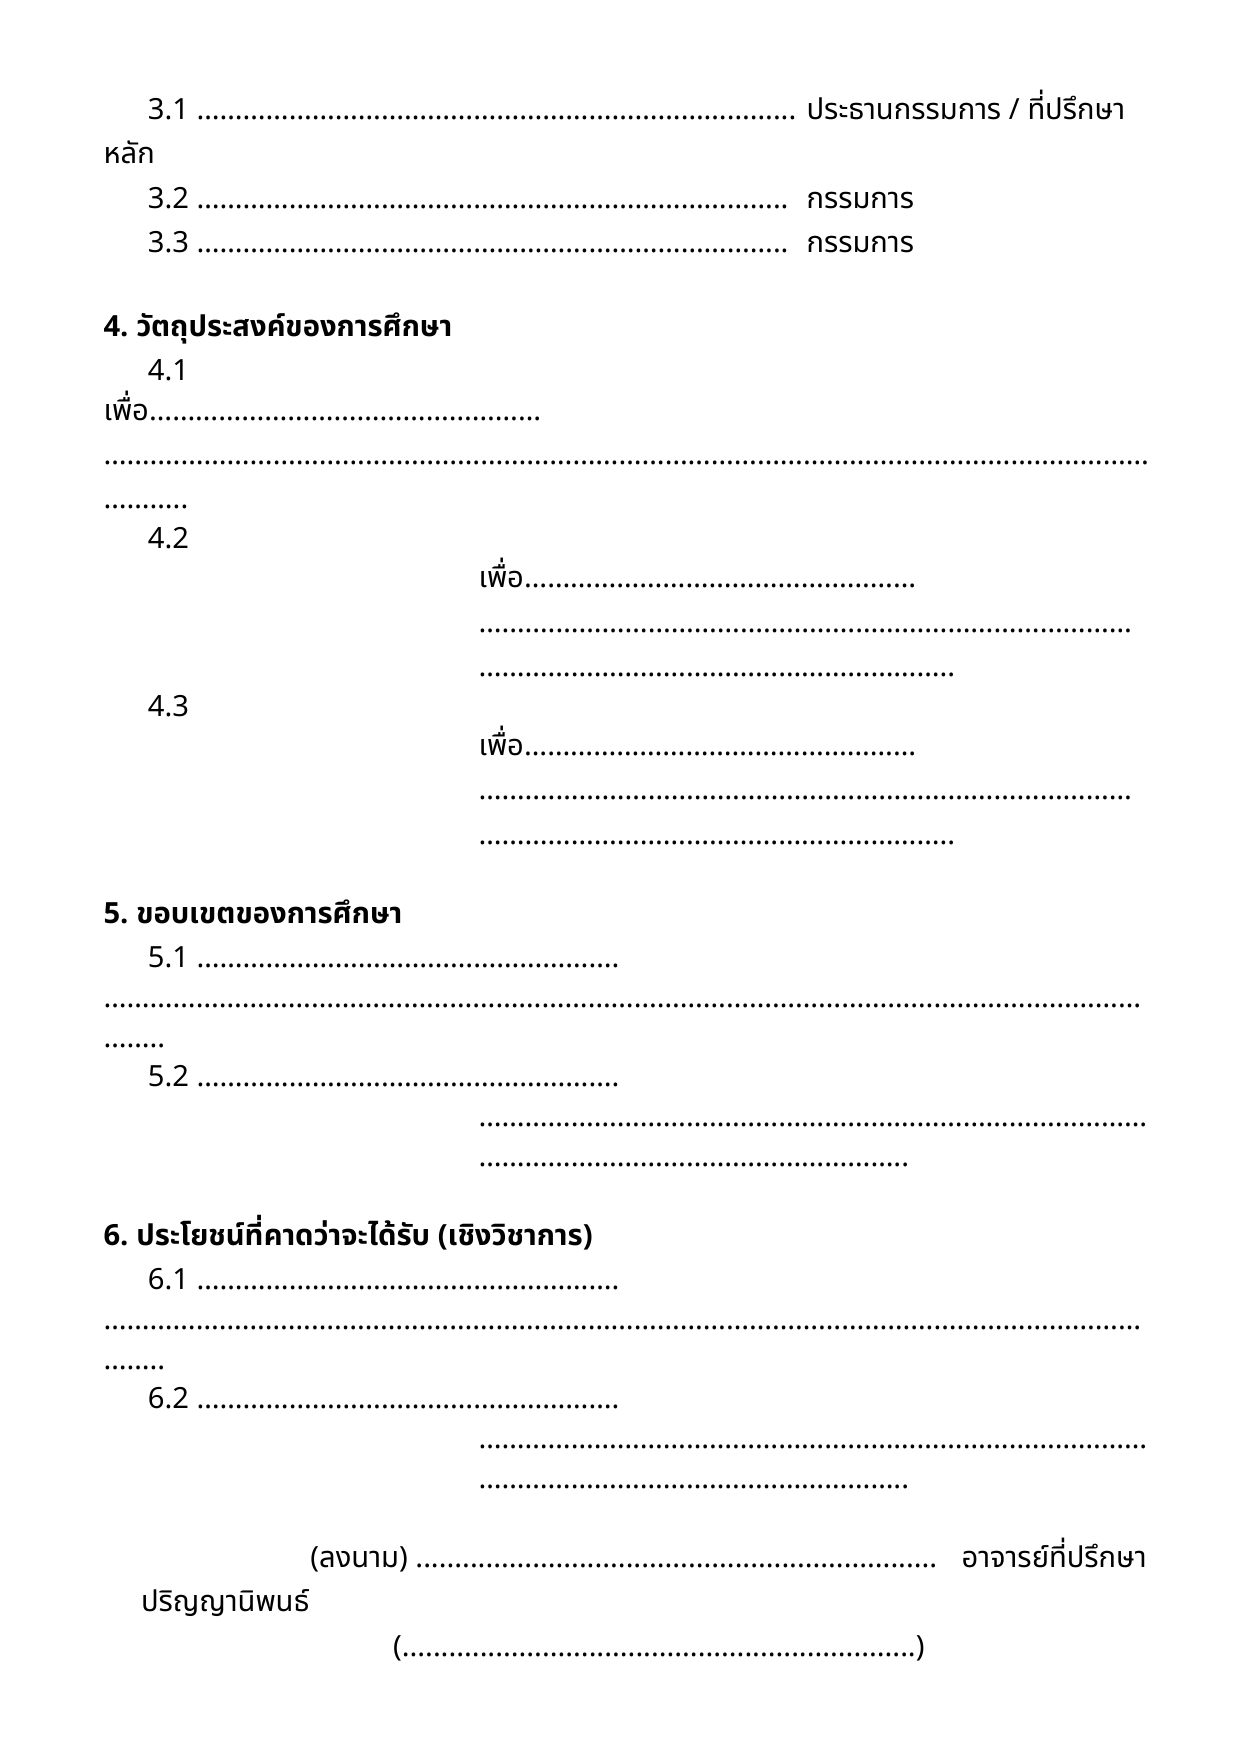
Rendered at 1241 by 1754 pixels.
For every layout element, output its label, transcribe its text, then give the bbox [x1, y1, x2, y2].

text 6. ประโยชน์ที่คาดว่าจะได้รับ (เชิงวิชาการ) [103, 1214, 1152, 1259]
text 4.3 เพื่อ……………………………………………….…………………………………………………………………………………………………………………………….. [148, 685, 1152, 853]
text 5.1 ……………………………………………….…………………………………………………………………………………………………………………………….. [103, 937, 1152, 1056]
text 3.1 …………………………………………………………………... ประธานกรรมการ / ที่ปรึกษาหลัก [103, 89, 1152, 177]
list (ลงนาม) ................................................................... อาจารย์ที่ปรึกษาปริญญานิพนธ์ [141, 1536, 1152, 1625]
text 6.2 ……………………………………………….…………………………………………………………………………………………………………………………….. [148, 1378, 1152, 1497]
text 3.2 ………………………………………………………………….. กรรมการ [148, 177, 1152, 221]
text 4.1 เพื่อ……………………………………………….…………………………………………………………………………………………………………………………….. [103, 349, 1152, 517]
text 5.2 ……………………………………………….…………………………………………………………………………………………………………………………….. [148, 1056, 1152, 1175]
text 5. ขอบเขตของการศึกษา [103, 892, 1152, 937]
list (..................................................................) [141, 1625, 1152, 1664]
text 4.2 เพื่อ……………………………………………….…………………………………………………………………………………………………………………………….. [148, 517, 1152, 685]
text 4. วัตถุประสงค์ของการศึกษา [103, 305, 1152, 349]
text 3.3 ………………………………………………………………….. กรรมการ [148, 221, 1152, 266]
text 6.1 ……………………………………………….…………………………………………………………………………………………………………………………….. [103, 1259, 1152, 1378]
